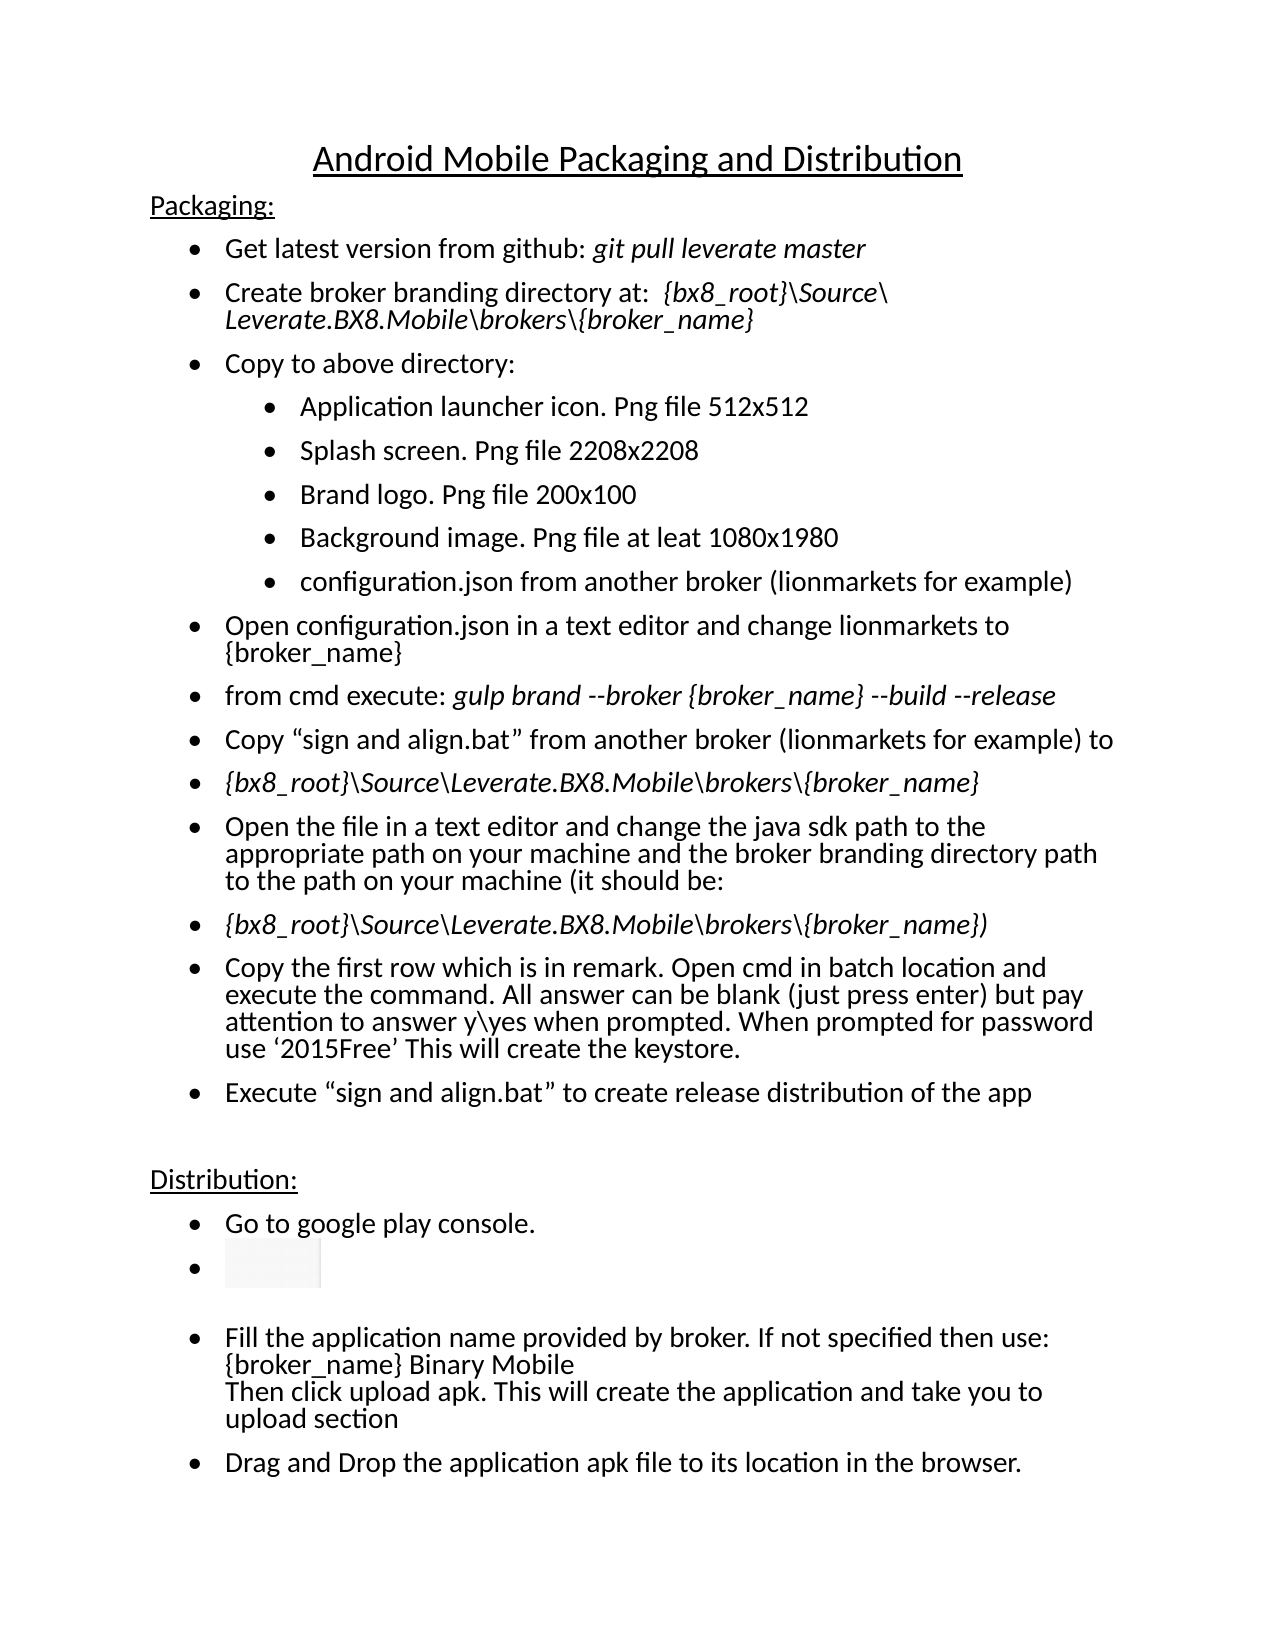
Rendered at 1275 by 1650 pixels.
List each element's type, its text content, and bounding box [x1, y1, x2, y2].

list Background image. Png file at leat 1080x1980 [262, 526, 1125, 553]
list Create broker branding directory at: {bx8_root}\Source\Leverate.BX8.Mobile\brokers\{broker_name} [187, 281, 1125, 335]
list from cmd execute: gulp brand --broker {broker_name} --build --release [187, 684, 1125, 711]
list Open configuration.json in a text editor and change lionmarkets to {broker_name} [187, 613, 1125, 667]
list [187, 1451, 1125, 1478]
list Copy “sign and align.bat” from another broker (lionmarkets for example) to [187, 728, 1125, 755]
list Execute “sign and align.bat” to create release distribution of the app [187, 1081, 1125, 1108]
list Application launcher icon. Png file 512x512 [262, 395, 1125, 422]
text Distribution: [150, 1168, 1125, 1195]
list configuration.json from another broker (lionmarkets for example) [262, 570, 1125, 597]
list Click “Add New Application” [187, 1255, 1125, 1309]
list {bx8_root}\Source\Leverate.BX8.Mobile\brokers\{broker_name}) [187, 913, 1125, 939]
list Splash screen. Png file 2208x2208 [262, 439, 1125, 466]
list Fill the application name provided by broker. If not specified then use: {broker_name} Binary Mobile Then click upload apk. This will create the application and take you to upload section [187, 1326, 1125, 1434]
list Get latest version from github: git pull leverate master [187, 237, 1125, 264]
list Copy to above directory: [187, 352, 1125, 378]
list Go to google play console. [187, 1212, 1125, 1239]
text Android Mobile Packaging and Distribution [150, 150, 1125, 177]
list Copy the first row which is in remark. Open cmd in batch location and execute the command. All answer can be blank (just press enter) but pay attention to answer y\yes when prompted. When prompted for password use ‘2015Free’ This will create the keystore. [187, 956, 1125, 1064]
list Open the file in a text editor and change the java sdk path to the appropriate path on your machine and the broker branding directory path to the path on your machine (it should be: [187, 815, 1125, 896]
list Brand logo. Png file 200x100 [262, 482, 1125, 509]
list {bx8_root}\Source\Leverate.BX8.Mobile\brokers\{broker_name} [187, 771, 1125, 798]
text Packaging: [150, 194, 1125, 221]
